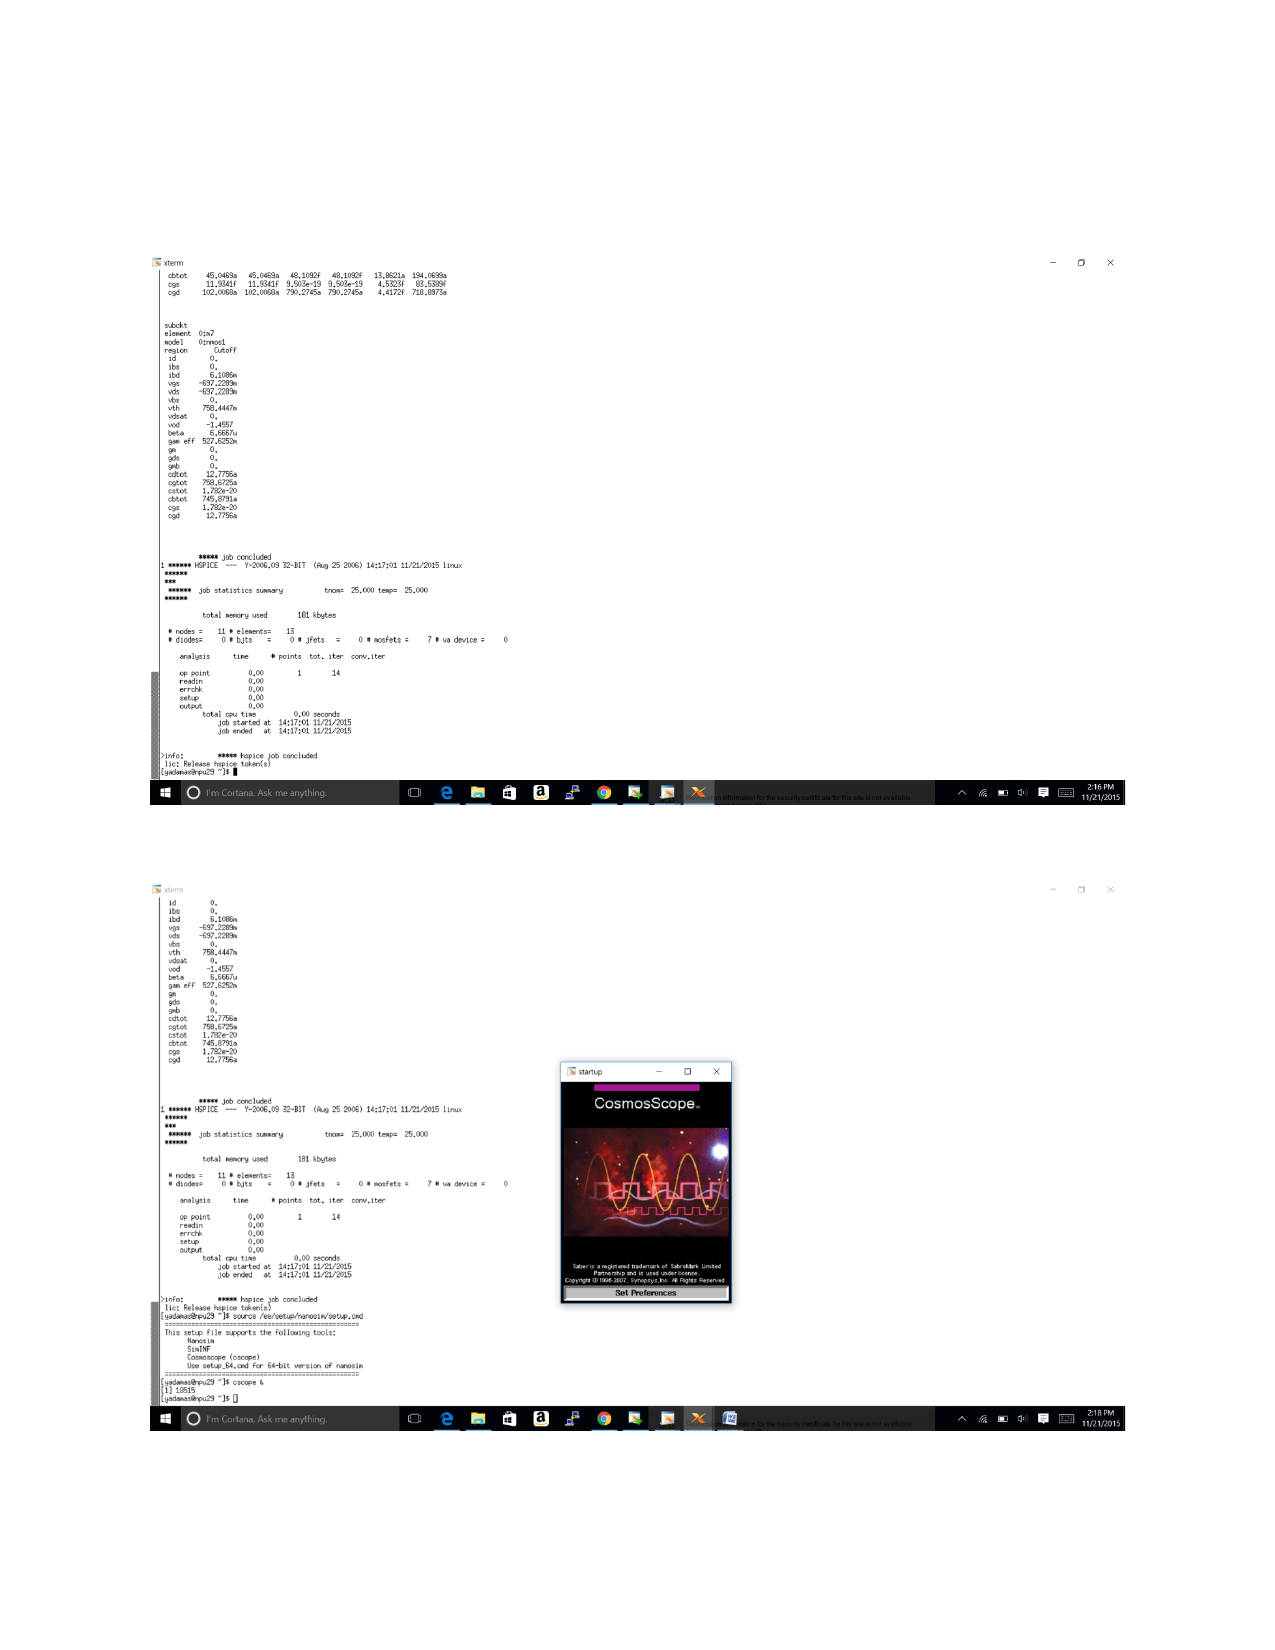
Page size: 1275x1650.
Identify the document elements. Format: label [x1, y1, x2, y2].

picture [150, 882, 1125, 1431]
picture [150, 256, 1125, 805]
